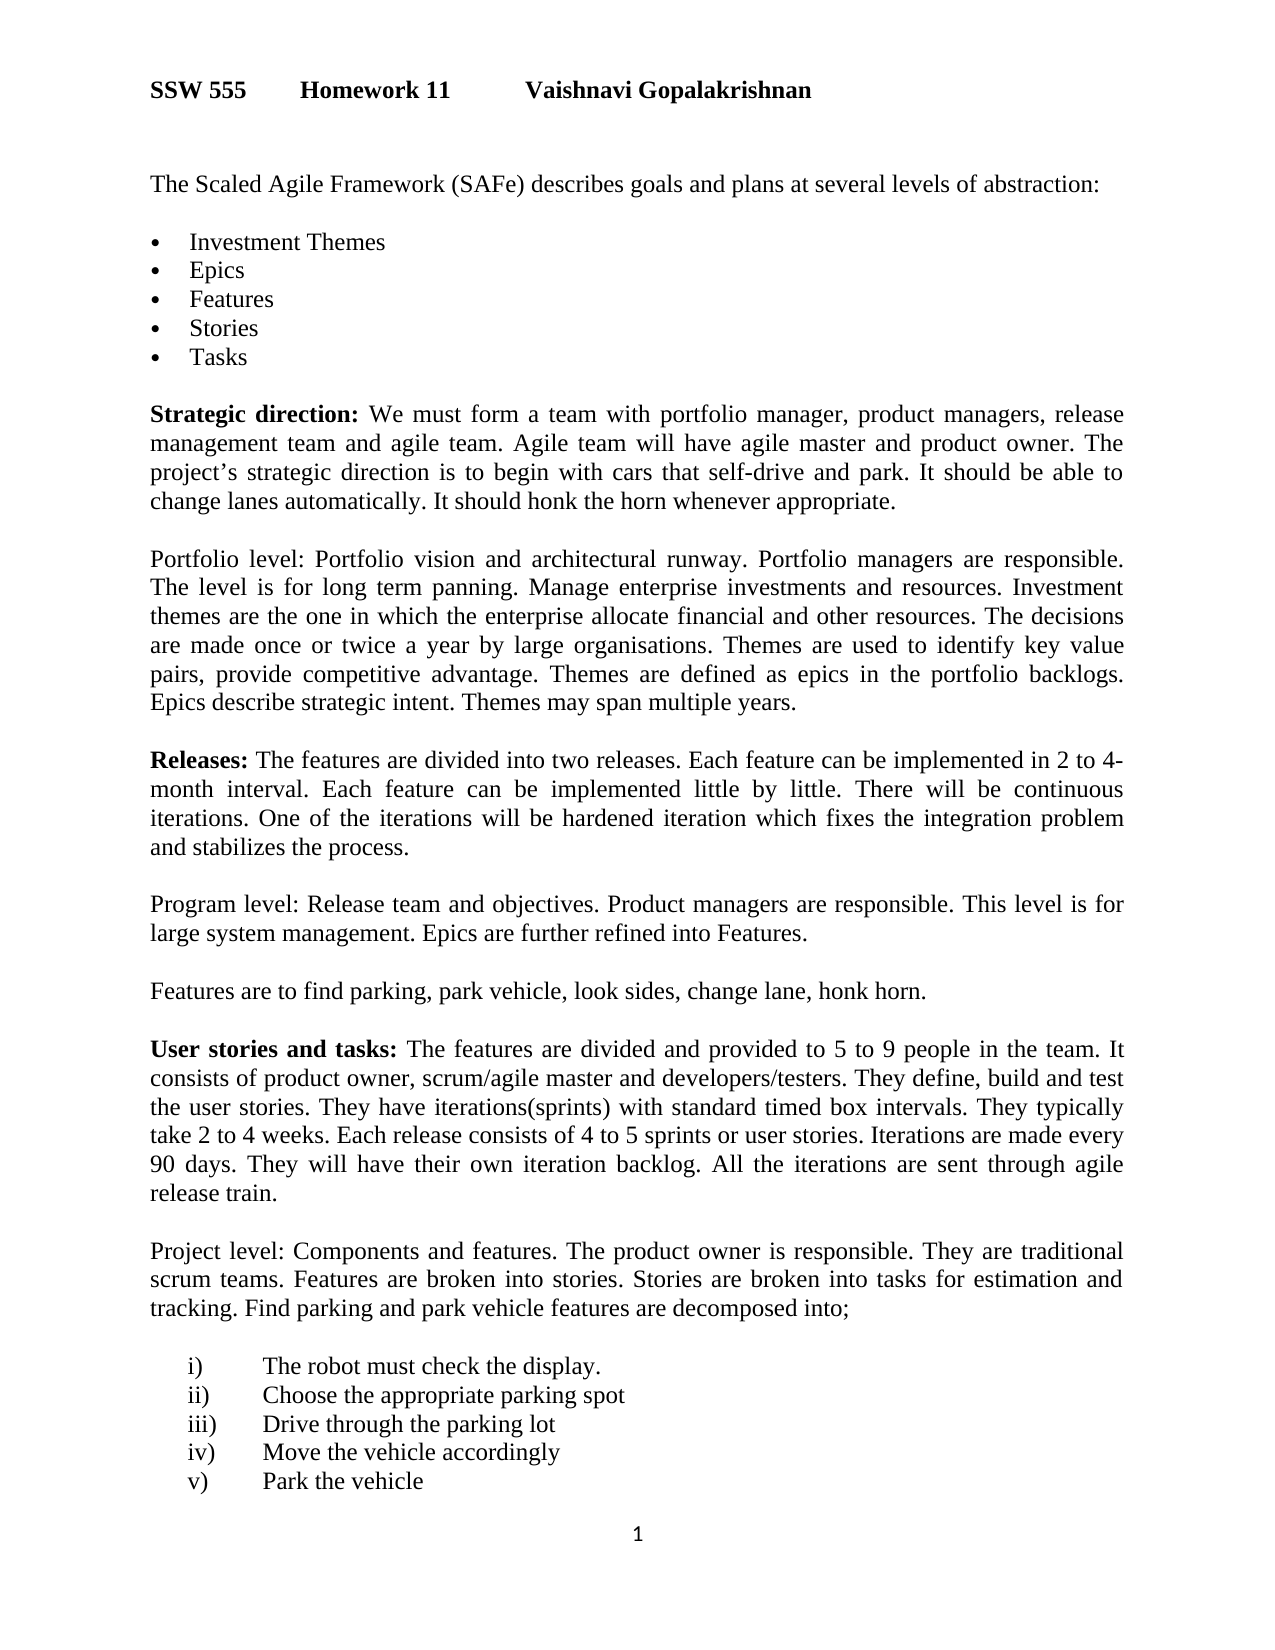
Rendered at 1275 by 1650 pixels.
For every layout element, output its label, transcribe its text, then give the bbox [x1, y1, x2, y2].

list The robot must check the display. [187, 1351, 1125, 1380]
list Choose the appropriate parking spot [187, 1380, 1125, 1409]
list Tasks [152, 342, 1125, 370]
text Releases: The features are divided into two releases. Each feature can be implemented in 2 to 4-month interval. Each feature can be implemented little by little. There will be continuous iterations. One of the iterations will be hardened iteration which fixes the integration problem and stabilizes the process. [150, 745, 1125, 860]
list Park the vehicle [187, 1466, 1125, 1495]
text Portfolio level: Portfolio vision and architectural runway. Portfolio managers are responsible. The level is for long term panning. Manage enterprise investments and resources. Investment themes are the one in which the enterprise allocate financial and other resources. The decisions are made once or twice a year by large organisations. Themes are used to identify key value pairs, provide competitive advantage. Themes are defined as epics in the portfolio backlogs. Epics describe strategic intent. Themes may span multiple years. [150, 544, 1125, 716]
list Features [152, 284, 1125, 313]
list Move the vehicle accordingly [187, 1437, 1125, 1466]
text Program level: Release team and objectives. Product managers are responsible. This level is for large system management. Epics are further refined into Features. [150, 889, 1125, 947]
list Investment Themes [152, 227, 1125, 255]
text The Scaled Agile Framework (SAFe) describes goals and plans at several levels of abstraction: [150, 169, 1125, 197]
list Epics [152, 255, 1125, 284]
text Project level: Components and features. The product owner is responsible. They are traditional scrum teams. Features are broken into stories. Stories are broken into tasks for estimation and tracking. Find parking and park vehicle features are decomposed into; [150, 1236, 1125, 1322]
text User stories and tasks: The features are divided and provided to 5 to 9 people in the team. It consists of product owner, scrum/agile master and developers/testers. They define, build and test the user stories. They have iterations(sprints) with standard timed box intervals. They typically take 2 to 4 weeks. Each release consists of 4 to 5 sprints or user stories. Iterations are made every 90 days. They will have their own iteration backlog. All the iterations are sent through agile release train. [150, 1034, 1125, 1207]
text Strategic direction: We must form a team with portfolio manager, product managers, release management team and agile team. Agile team will have agile master and product owner. The project’s strategic direction is to begin with cars that self-drive and park. It should be able to change lanes automatically. It should honk the horn whenever appropriate. [150, 399, 1125, 514]
text Features are to find parking, park vehicle, look sides, change lane, honk horn. [150, 976, 1125, 1005]
list Drive through the parking lot [187, 1409, 1125, 1437]
list Stories [152, 313, 1125, 342]
